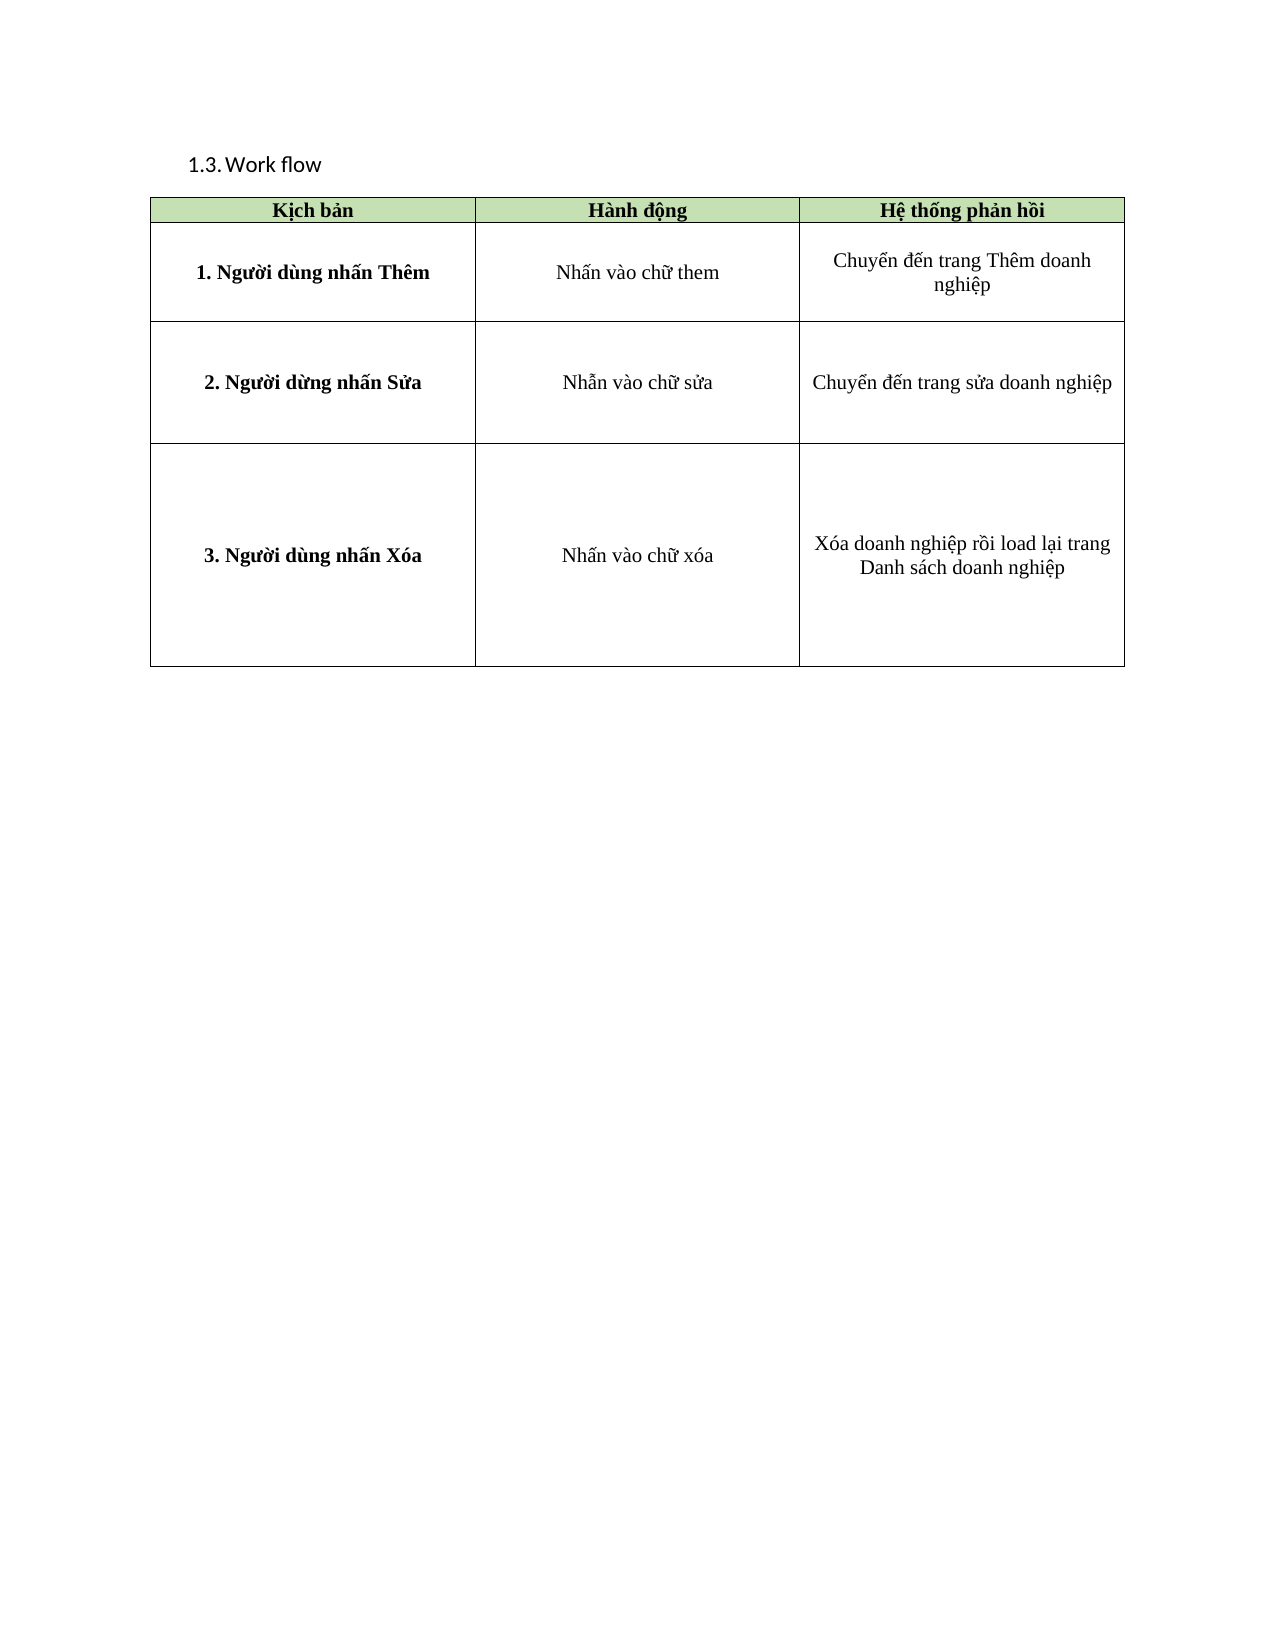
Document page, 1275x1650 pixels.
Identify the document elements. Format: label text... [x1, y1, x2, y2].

table_header Hành động [476, 198, 799, 222]
table_cell 2. Người dừng nhấn Sửa [151, 322, 475, 443]
table_cell Nhấn vào chữ them [476, 223, 799, 321]
table_cell 3. Người dùng nhấn Xóa [151, 444, 475, 666]
list Work flow [187, 150, 1125, 178]
table_cell Xóa doanh nghiệp rồi load lại trang Danh sách doanh nghiệp [800, 444, 1124, 666]
table_cell Nhấn vào chữ xóa [476, 444, 799, 666]
table_header Hệ thống phản hồi [800, 198, 1124, 222]
table_cell 1. Người dùng nhấn Thêm [151, 223, 475, 321]
table_cell Chuyển đến trang Thêm doanh nghiệp [800, 223, 1124, 321]
table_header Kịch bản [151, 198, 475, 222]
table_cell Chuyển đến trang sửa doanh nghiệp [800, 322, 1124, 443]
table_cell Nhẫn vào chữ sửa [476, 322, 799, 443]
